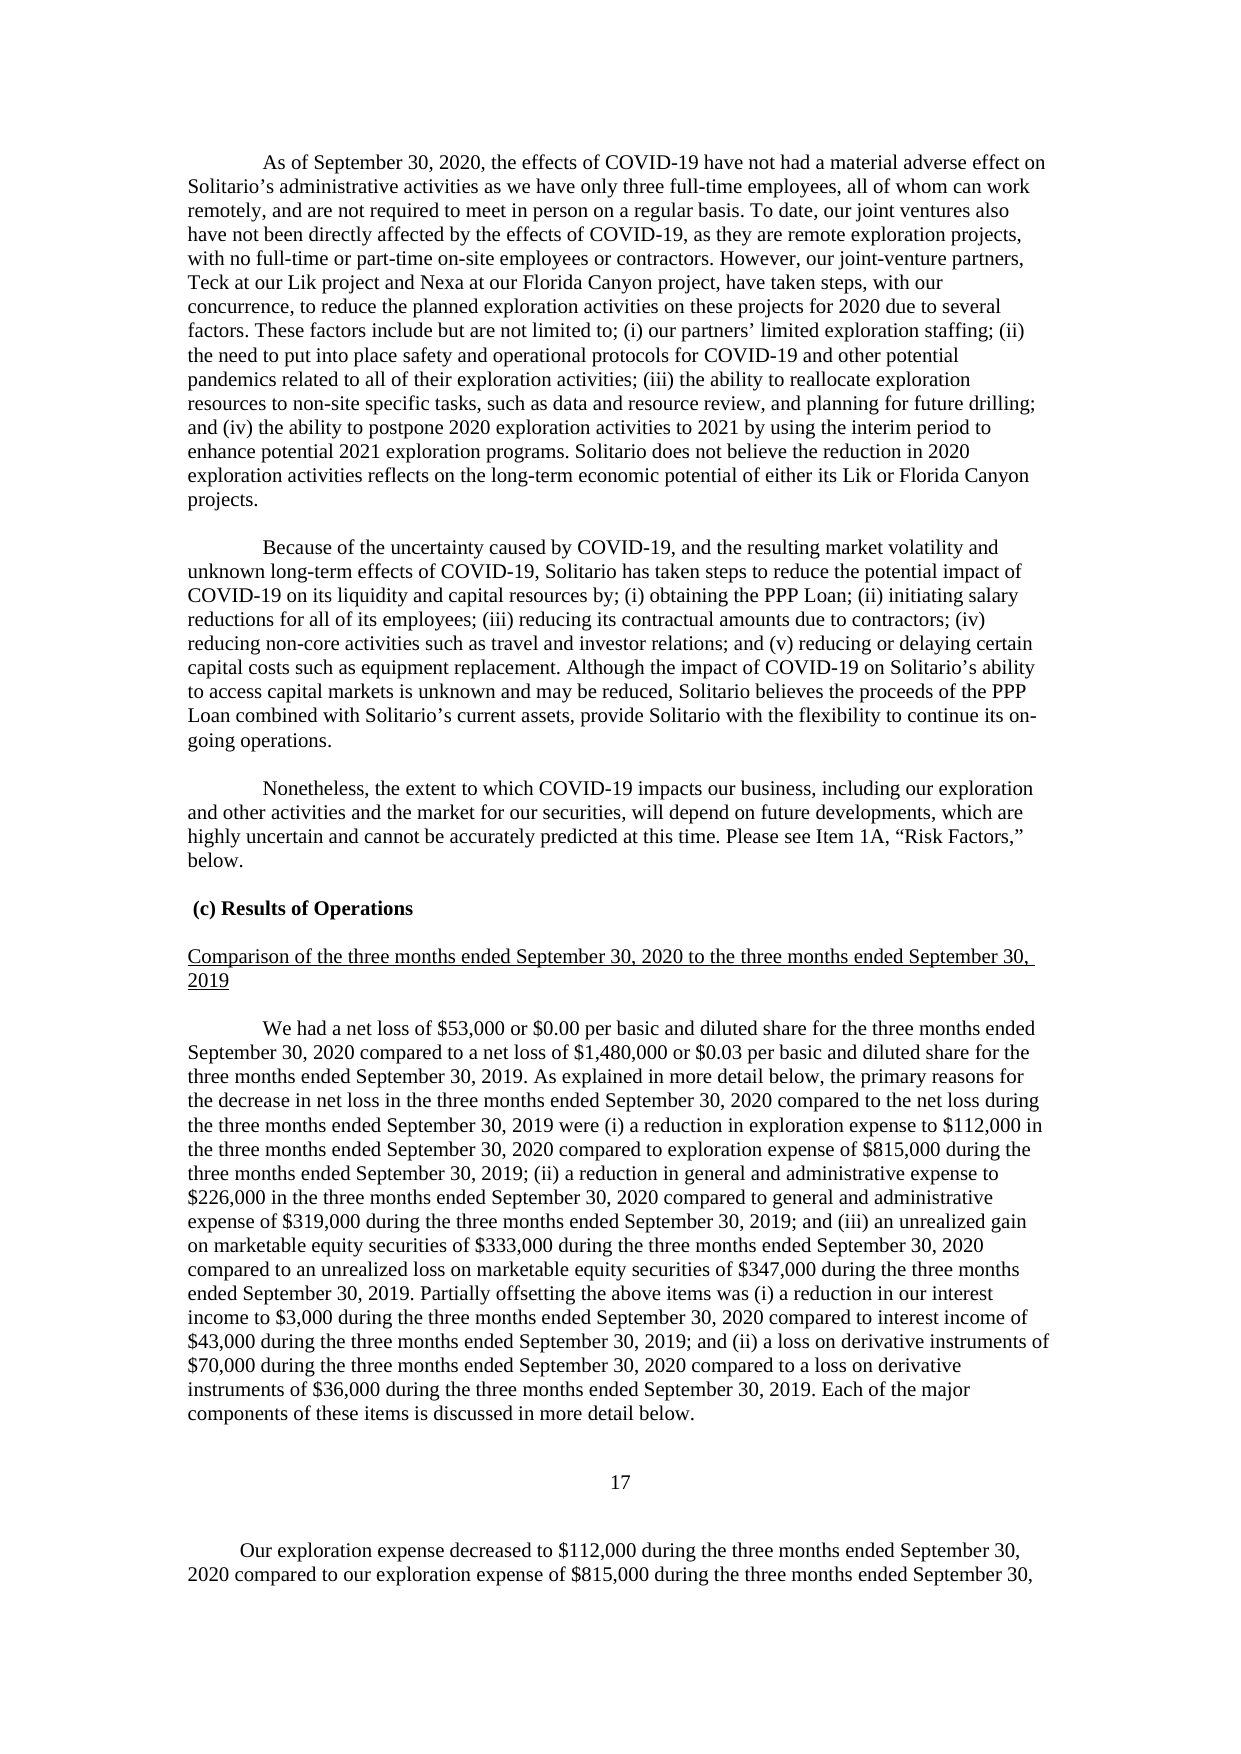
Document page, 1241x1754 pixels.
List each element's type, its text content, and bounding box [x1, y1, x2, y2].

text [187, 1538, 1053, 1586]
text Because of the uncertainty caused by COVID-19, and the resulting market volatility and unknown long-term effects of COVID-19, Solitario has taken steps to reduce the potential impact of COVID-19 on its liquidity and capital resources by; (i) obtaining the PPP Loan; (ii) initiating salary reductions for all of its employees; (iii) reducing its contractual amounts due to contractors; (iv) reducing non-core activities such as travel and investor relations; and (v) reducing or delaying certain capital costs such as equipment replacement. Although the impact of COVID-19 on Solitario’s ability to access capital markets is unknown and may be reduced, Solitario believes the proceeds of the PPP Loan combined with Solitario’s current assets, provide Solitario with the flexibility to continue its on-going operations. [187, 535, 1053, 752]
text Nonetheless, the extent to which COVID-19 impacts our business, including our exploration and other activities and the market for our securities, will depend on future developments, which are highly uncertain and cannot be accurately predicted at this time. Please see Item 1A, “Risk Factors,” below. [187, 776, 1053, 872]
text We had a net loss of $53,000 or $0.00 per basic and diluted share for the three months ended September 30, 2020 compared to a net loss of $1,480,000 or $0.03 per basic and diluted share for the three months ended September 30, 2019. As explained in more detail below, the primary reasons for the decrease in net loss in the three months ended September 30, 2020 compared to the net loss during the three months ended September 30, 2019 were (i) a reduction in exploration expense to $112,000 in the three months ended September 30, 2020 compared to exploration expense of $815,000 during the three months ended September 30, 2019; (ii) a reduction in general and administrative expense to $226,000 in the three months ended September 30, 2020 compared to general and administrative expense of $319,000 during the three months ended September 30, 2019; and (iii) an unrealized gain on marketable equity securities of $333,000 during the three months ended September 30, 2020 compared to an unrealized loss on marketable equity securities of $347,000 during the three months ended September 30, 2019. Partially offsetting the above items was (i) a reduction in our interest income to $3,000 during the three months ended September 30, 2020 compared to interest income of $43,000 during the three months ended September 30, 2019; and (ii) a loss on derivative instruments of $70,000 during the three months ended September 30, 2020 compared to a loss on derivative instruments of $36,000 during the three months ended September 30, 2019. Each of the major components of these items is discussed in more detail below. [187, 1016, 1053, 1425]
text 17 [187, 1470, 1053, 1494]
text (c) Results of Operations [187, 896, 1053, 920]
text As of September 30, 2020, the effects of COVID-19 have not had a material adverse effect on Solitario’s administrative activities as we have only three full-time employees, all of whom can work remotely, and are not required to meet in person on a regular basis. To date, our joint ventures also have not been directly affected by the effects of COVID-19, as they are remote exploration projects, with no full-time or part-time on-site employees or contractors. However, our joint-venture partners, Teck at our Lik project and Nexa at our Florida Canyon project, have taken steps, with our concurrence, to reduce the planned exploration activities on these projects for 2020 due to several factors. These factors include but are not limited to; (i) our partners’ limited exploration staffing; (ii) the need to put into place safety and operational protocols for COVID-19 and other potential pandemics related to all of their exploration activities; (iii) the ability to reallocate exploration resources to non-site specific tasks, such as data and resource review, and planning for future drilling; and (iv) the ability to postpone 2020 exploration activities to 2021 by using the interim period to enhance potential 2021 exploration programs. Solitario does not believe the reduction in 2020 exploration activities reflects on the long-term economic potential of either its Lik or Florida Canyon projects. [187, 150, 1053, 511]
text Comparison of the three months ended September 30, 2020 to the three months ended September 30, 2019 [187, 944, 1053, 992]
